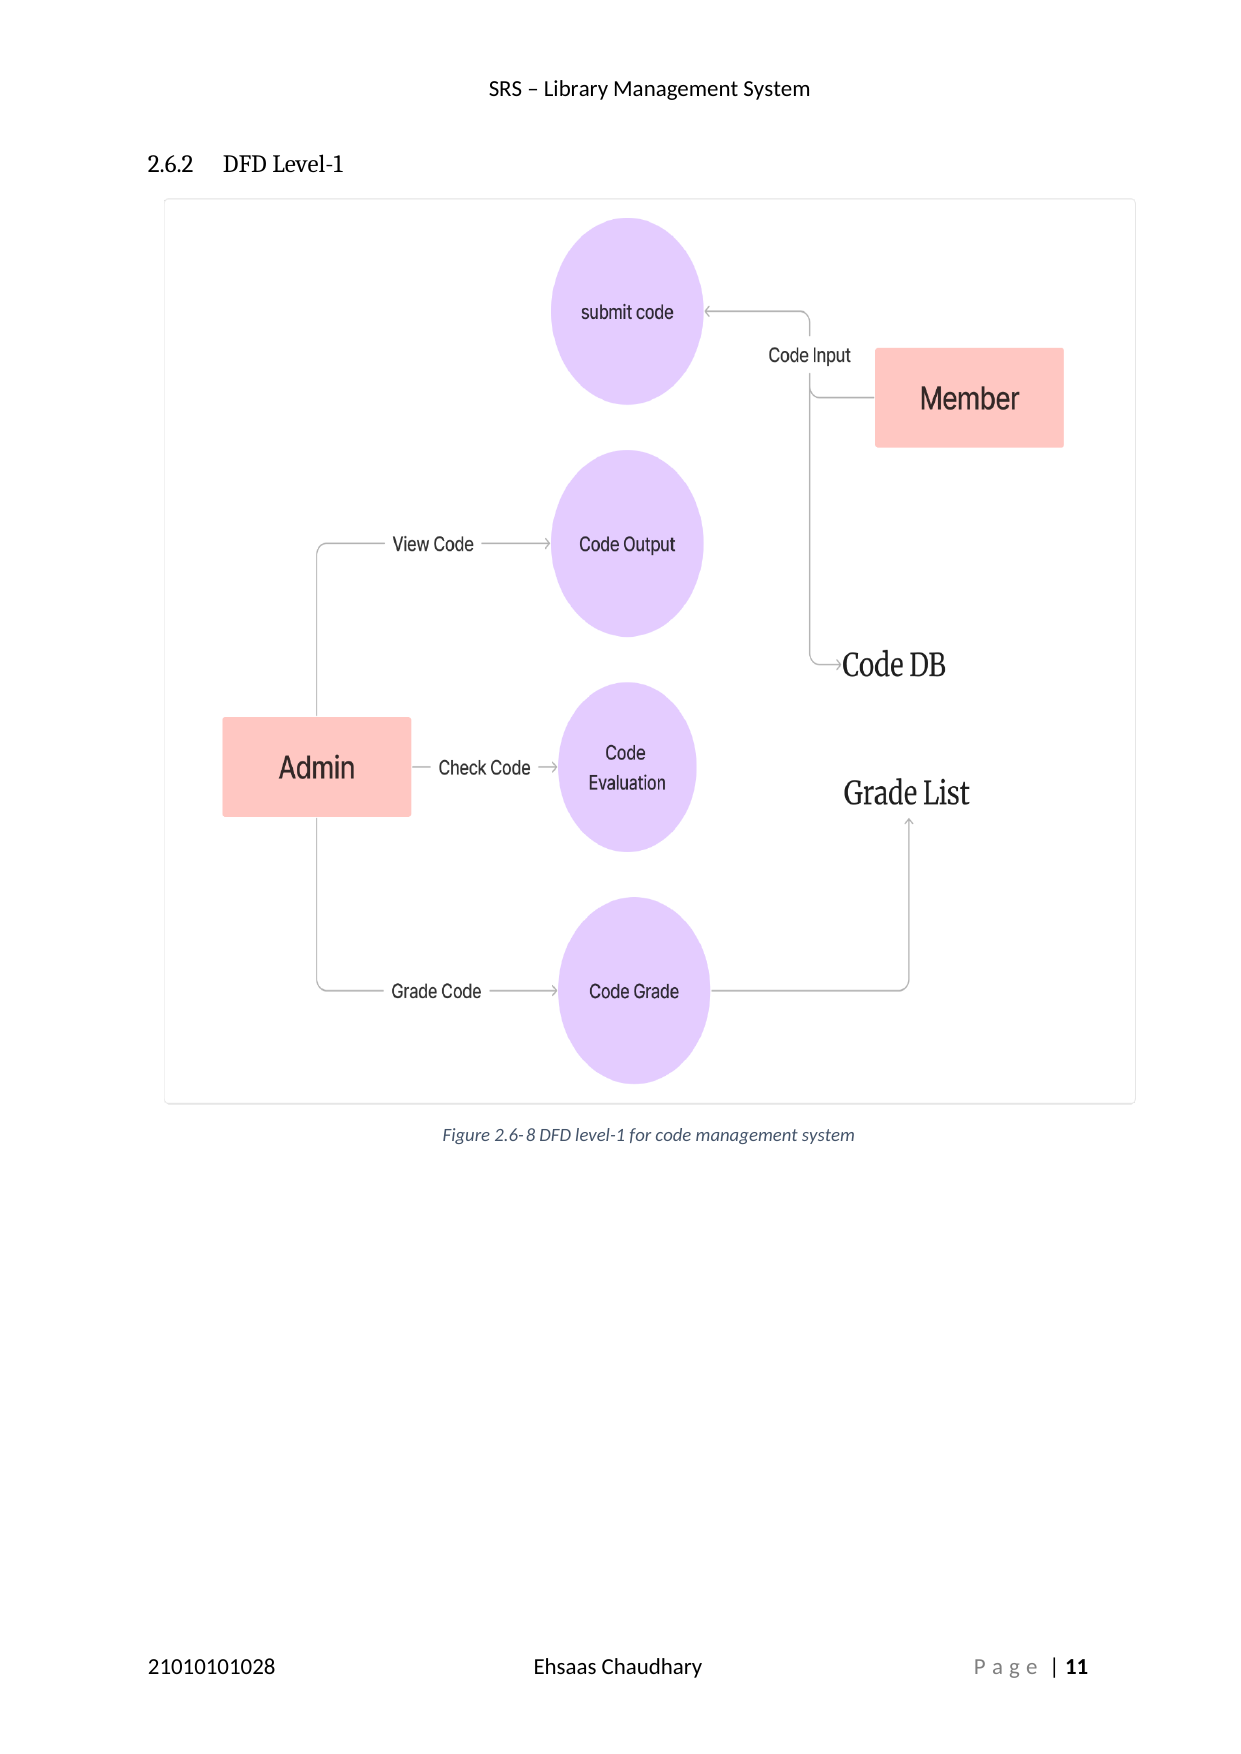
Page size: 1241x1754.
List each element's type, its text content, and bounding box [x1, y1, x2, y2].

subtitle DFD Level-1 [148, 150, 1152, 178]
picture [147, 178, 1152, 1124]
